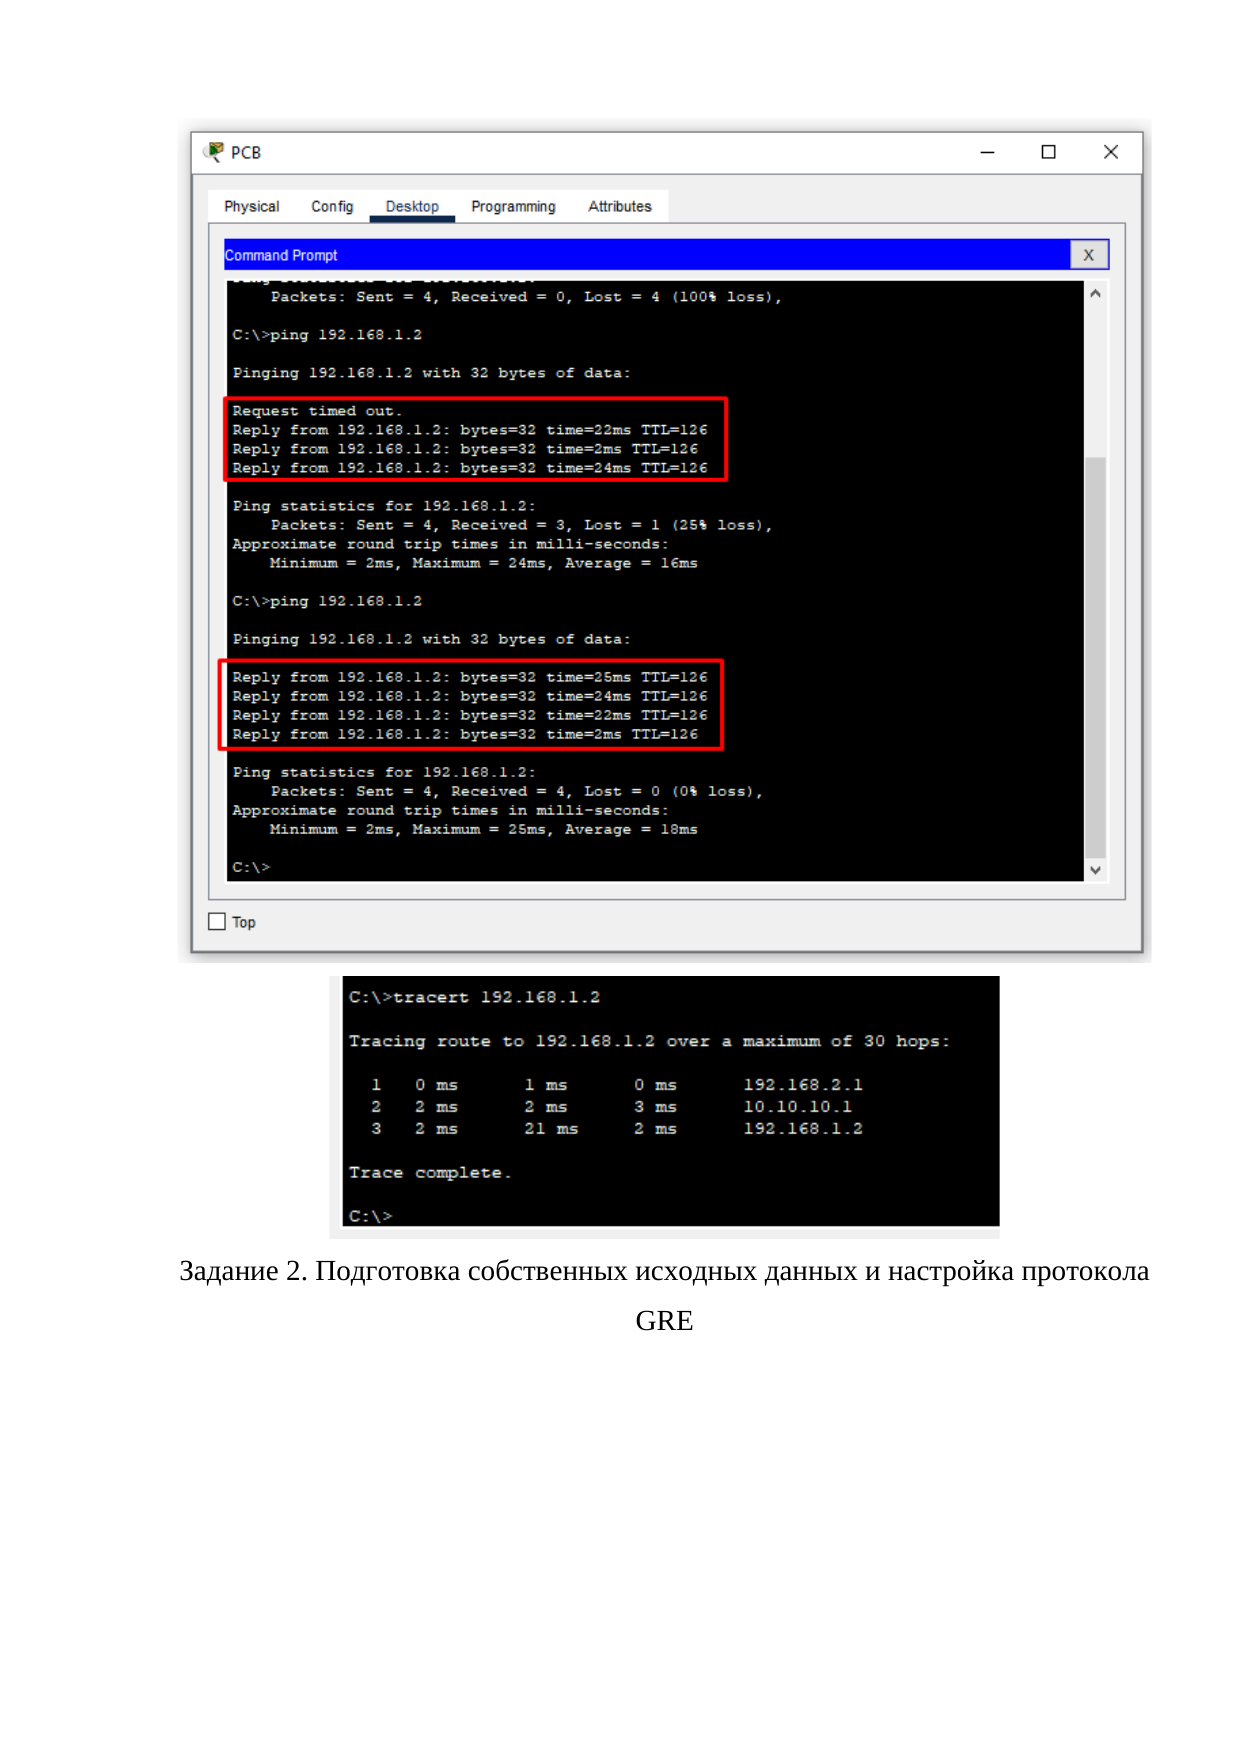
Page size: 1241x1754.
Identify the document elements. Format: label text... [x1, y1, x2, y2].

picture [177, 118, 1152, 963]
picture [329, 976, 1000, 1239]
text Задание 2. Подготовка собственных исходных данных и настройка протокола GRE [177, 1253, 1152, 1337]
